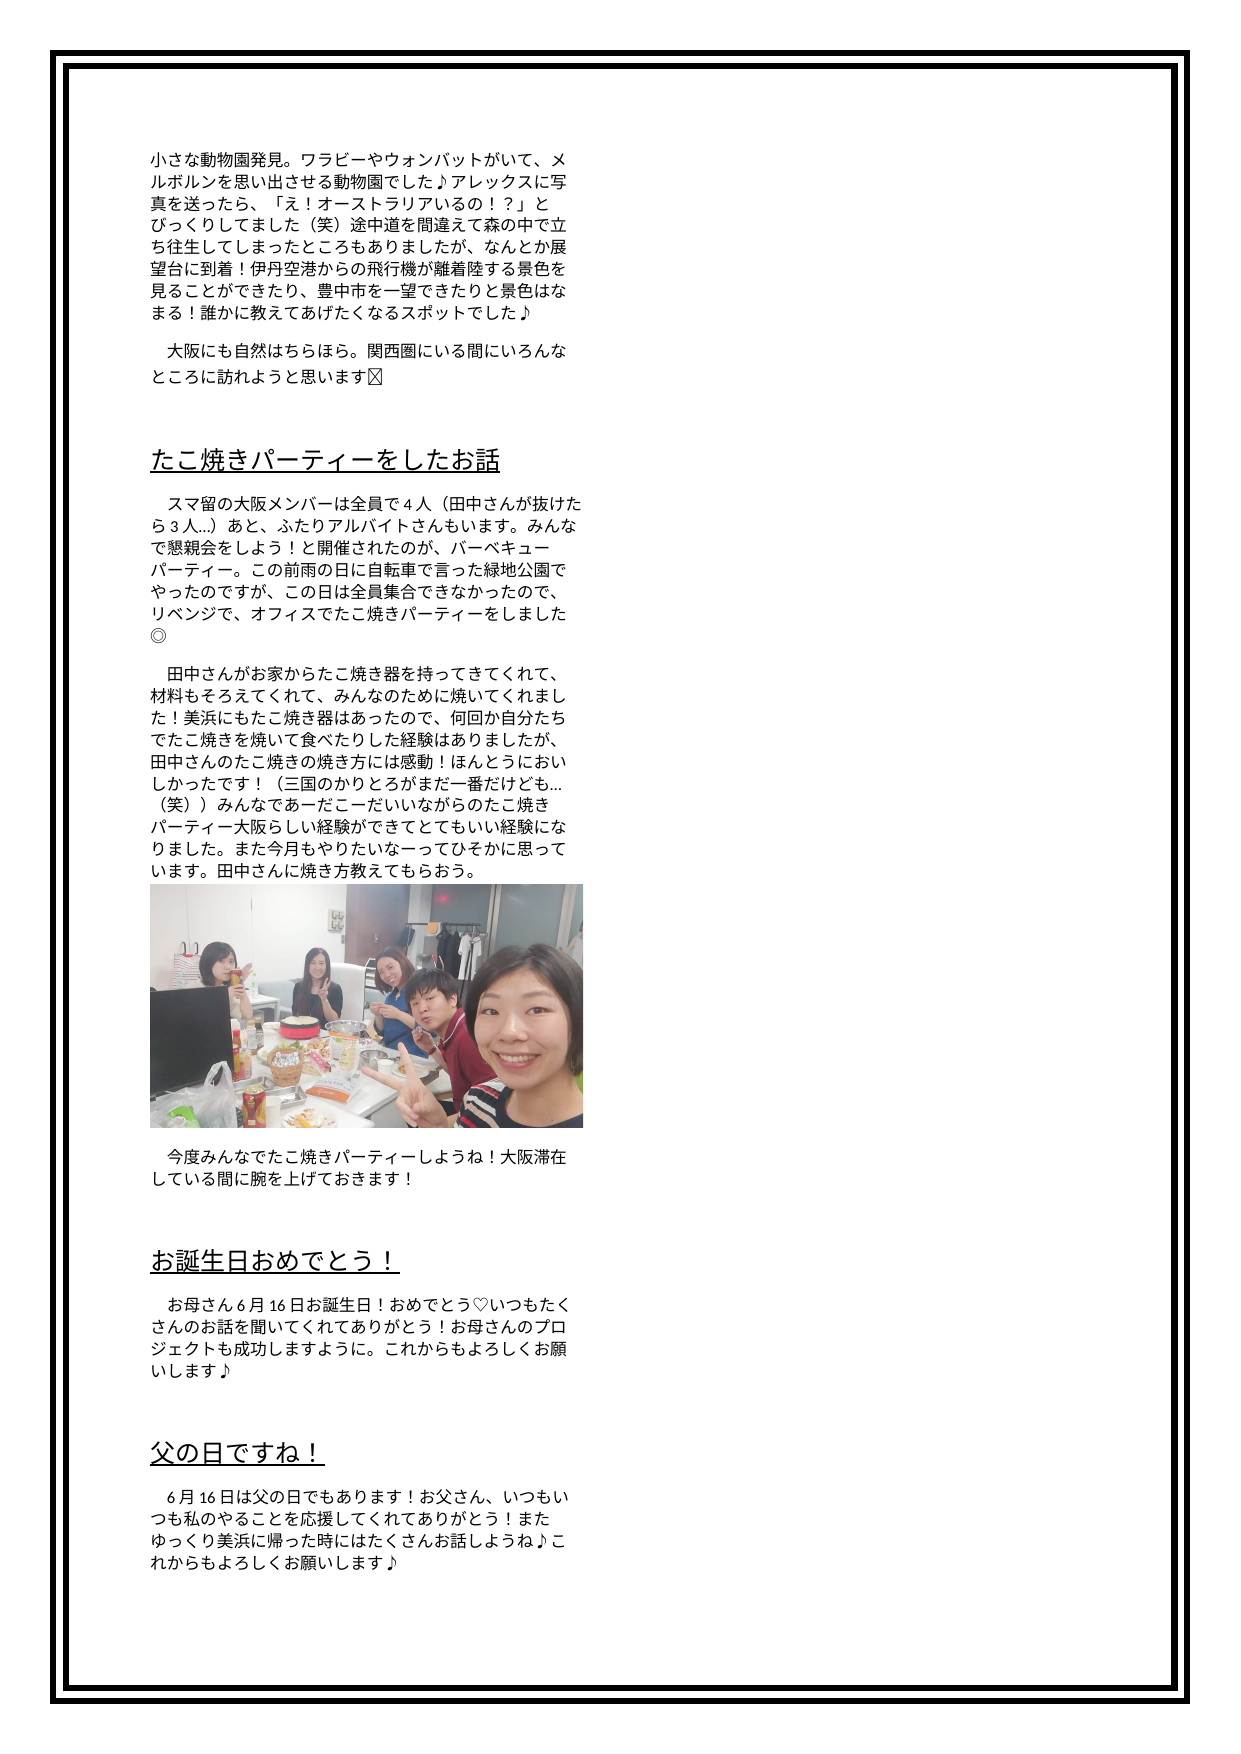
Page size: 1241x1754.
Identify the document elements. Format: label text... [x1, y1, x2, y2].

text 今度みんなでたこ焼きパーティーしようね！大阪滞在している間に腕を上げておきます！ [150, 1147, 583, 1189]
text お誕生日おめでとう！ [150, 1246, 583, 1276]
text たこ焼きパーティーをしたお話 [150, 445, 583, 476]
text スマ留の大阪メンバーは全員で4人（田中さんが抜けたら3人…）あと、ふたりアルバイトさんもいます。みんなで懇親会をしよう！と開催されたのが、バーベキューパーティー。この前雨の日に自転車で言った緑地公園でやったのですが、この日は全員集合できなかったので、リベンジで、オフィスでたこ焼きパーティーをしました◎ [150, 495, 583, 646]
text 大阪にも自然はちらほら。関西圏にいる間にいろんなところに訪れようと思います [150, 342, 583, 388]
text お母さん6月16日お誕生日！おめでとう♡いつもたくさんのお話を聞いてくれてありがとう！お母さんのプロジェクトも成功しますように。これからもよろしくお願いします♪ [150, 1295, 583, 1381]
text 6月16日は父の日でもあります！お父さん、いつもいつも私のやることを応援してくれてありがとう！またゆっくり美浜に帰った時にはたくさんお話しようね♪これからもよろしくお願いします♪ [150, 1488, 583, 1574]
text 父の日ですね！ [150, 1438, 583, 1469]
picture [150, 884, 584, 1128]
text 田中さんがお家からたこ焼き器を持ってきてくれて、材料もそろえてくれて、みんなのために焼いてくれました！美浜にもたこ焼き器はあったので、何回か自分たちでたこ焼きを焼いて食べたりした経験はありましたが、田中さんのたこ焼きの焼き方には感動！ほんとうにおいしかったです！（三国のかりとろがまだ一番だけども…（笑））みんなであーだこーだいいながらのたこ焼きパーティー大阪らしい経験ができてとてもいい経験になりました。また今月もやりたいなーってひそかに思っています。田中さんに焼き方教えてもらおう。 [150, 664, 583, 884]
